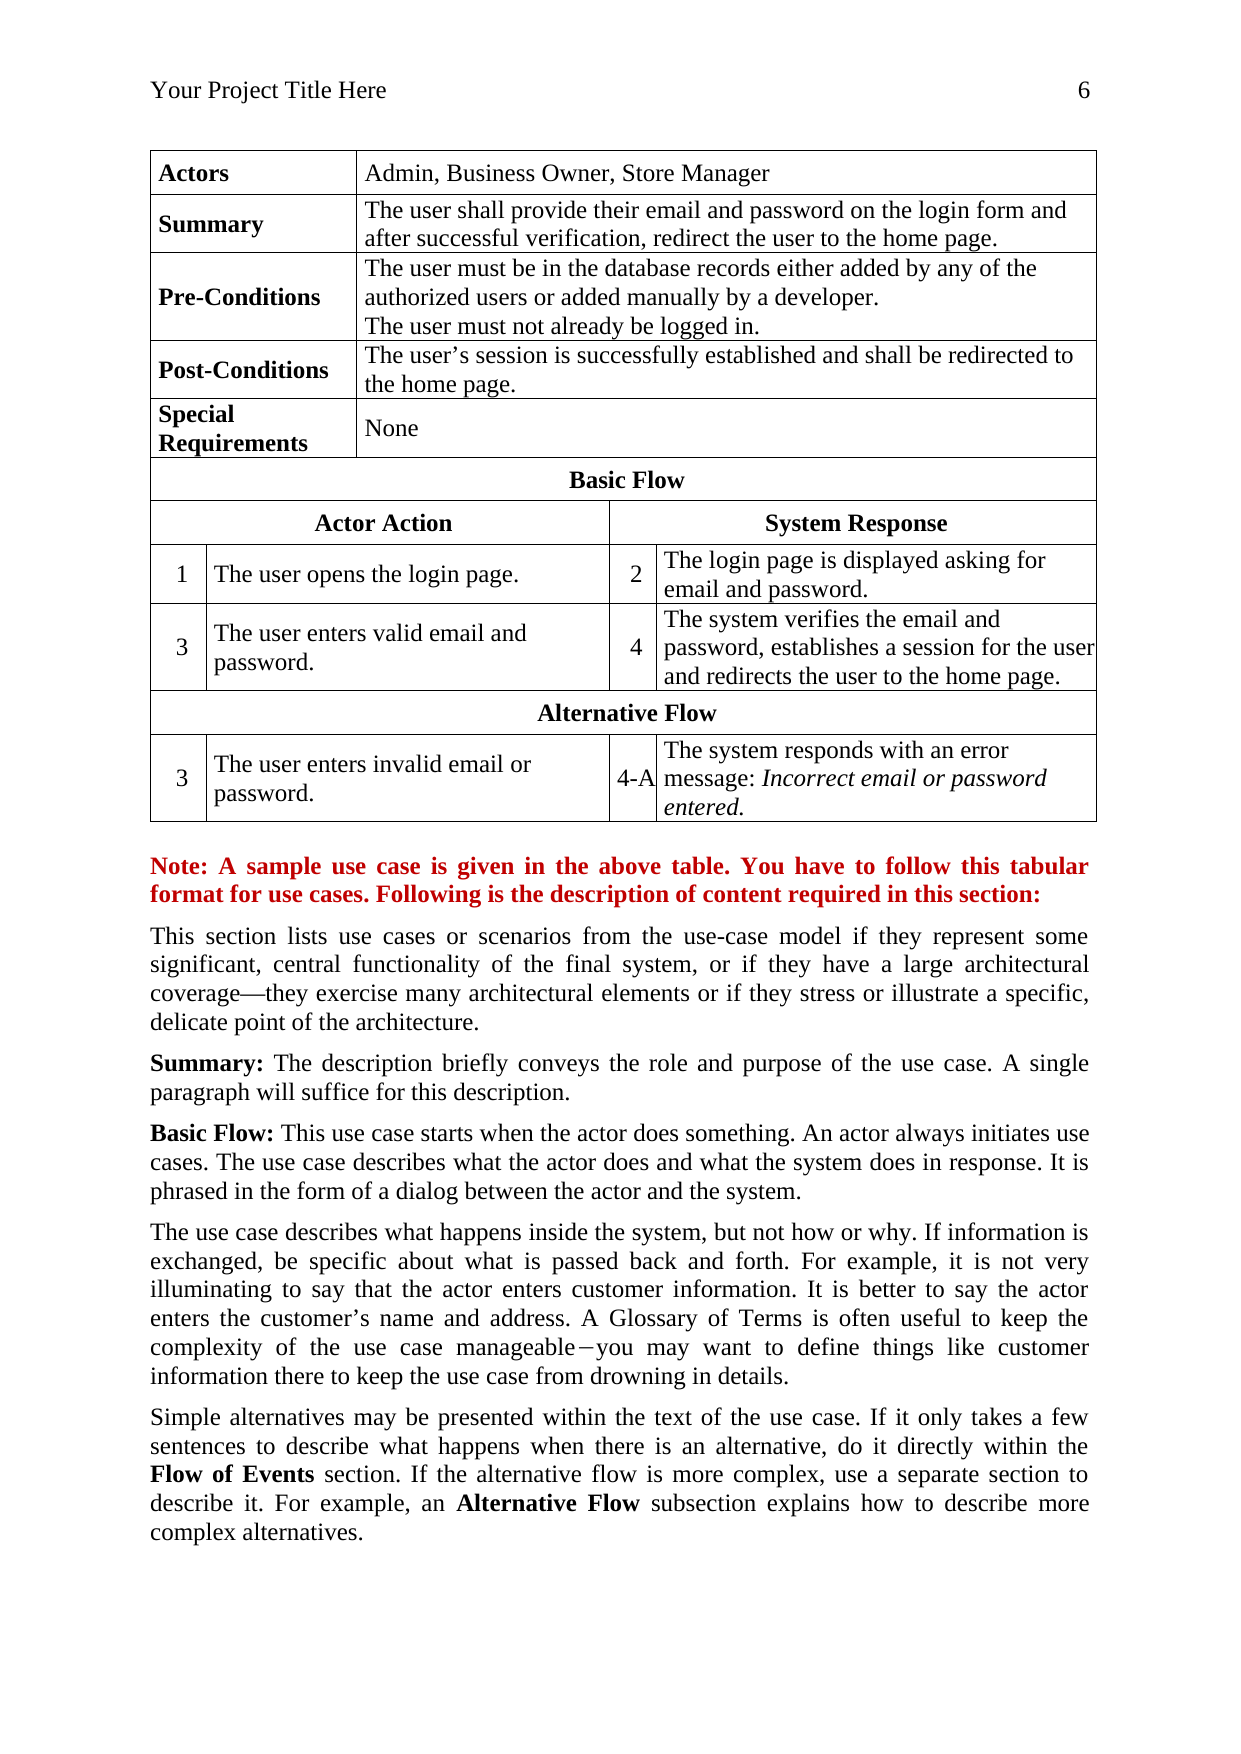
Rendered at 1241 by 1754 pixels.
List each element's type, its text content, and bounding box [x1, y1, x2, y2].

text Note: A sample use case is given in the above table. You have to follow this tabular format for use cases. Following is the description of content required in this section: [150, 851, 1090, 908]
table_cell Alternative Flow [151, 691, 1096, 734]
table_cell None [357, 399, 1096, 457]
table_cell The system responds with an error message: Incorrect email or password entered. [657, 735, 1096, 821]
table_cell Post-Conditions [151, 341, 356, 398]
table_cell The user enters valid email and password. [207, 604, 609, 690]
table_cell The user’s session is successfully established and shall be redirected to the home page. [357, 341, 1096, 398]
table_cell The user must be in the database records either added by any of the authorized users or added manually by a developer. The user must not already be logged in. [357, 253, 1096, 339]
table_cell The system verifies the email and password, establishes a session for the user and redirects the user to the home page. [657, 604, 1096, 690]
table_cell 3 [151, 735, 206, 821]
table_cell The login page is displayed asking for email and password. [657, 545, 1096, 603]
table_cell 4-A [610, 735, 656, 821]
text This section lists use cases or scenarios from the use-case model if they represent some significant, central functionality of the final system, or if they have a large architectural coverage—they exercise many architectural elements or if they stress or illustrate a specific, delicate point of the architecture. [150, 921, 1090, 1036]
table_cell 1 [151, 545, 206, 603]
table_cell The user shall provide their email and password on the login form and after successful verification, redirect the user to the home page. [357, 195, 1096, 252]
table_cell Special Requirements [151, 399, 356, 457]
table_cell Summary [151, 195, 356, 252]
table_cell The user opens the login page. [207, 545, 609, 603]
table_cell 2 [610, 545, 656, 603]
text Basic Flow: This use case starts when the actor does something. An actor always initiates use cases. The use case describes what the actor does and what the system does in response. It is phrased in the form of a dialog between the actor and the system. [150, 1118, 1090, 1204]
table_cell Basic Flow [151, 458, 1096, 500]
table_cell 4 [610, 604, 656, 690]
text The use case describes what happens inside the system, but not how or why. If information is exchanged, be specific about what is passed back and forth. For example, it is not very illuminating to say that the actor enters customer information. It is better to say the actor enters the customer’s name and address. A Glossary of Terms is often useful to keep the complexity of the use case manageableyou may want to define things like customer information there to keep the use case from drowning in details. [150, 1217, 1090, 1389]
table_cell Actor Action [151, 501, 609, 544]
text Summary: The description briefly conveys the role and purpose of the use case. A single paragraph will suffice for this description. [150, 1048, 1090, 1106]
table_cell 3 [151, 604, 206, 690]
table_cell The user enters invalid email or password. [207, 735, 609, 821]
table_cell System Response [610, 501, 1096, 544]
table_cell Admin, Business Owner, Store Manager [357, 151, 1096, 194]
table_cell Pre-Conditions [151, 253, 356, 339]
text Simple alternatives may be presented within the text of the use case. If it only takes a few sentences to describe what happens when there is an alternative, do it directly within the Flow of Events section. If the alternative flow is more complex, use a separate section to describe it. For example, an Alternative Flow subsection explains how to describe more complex alternatives. [150, 1402, 1090, 1546]
table_cell Actors [151, 151, 356, 194]
